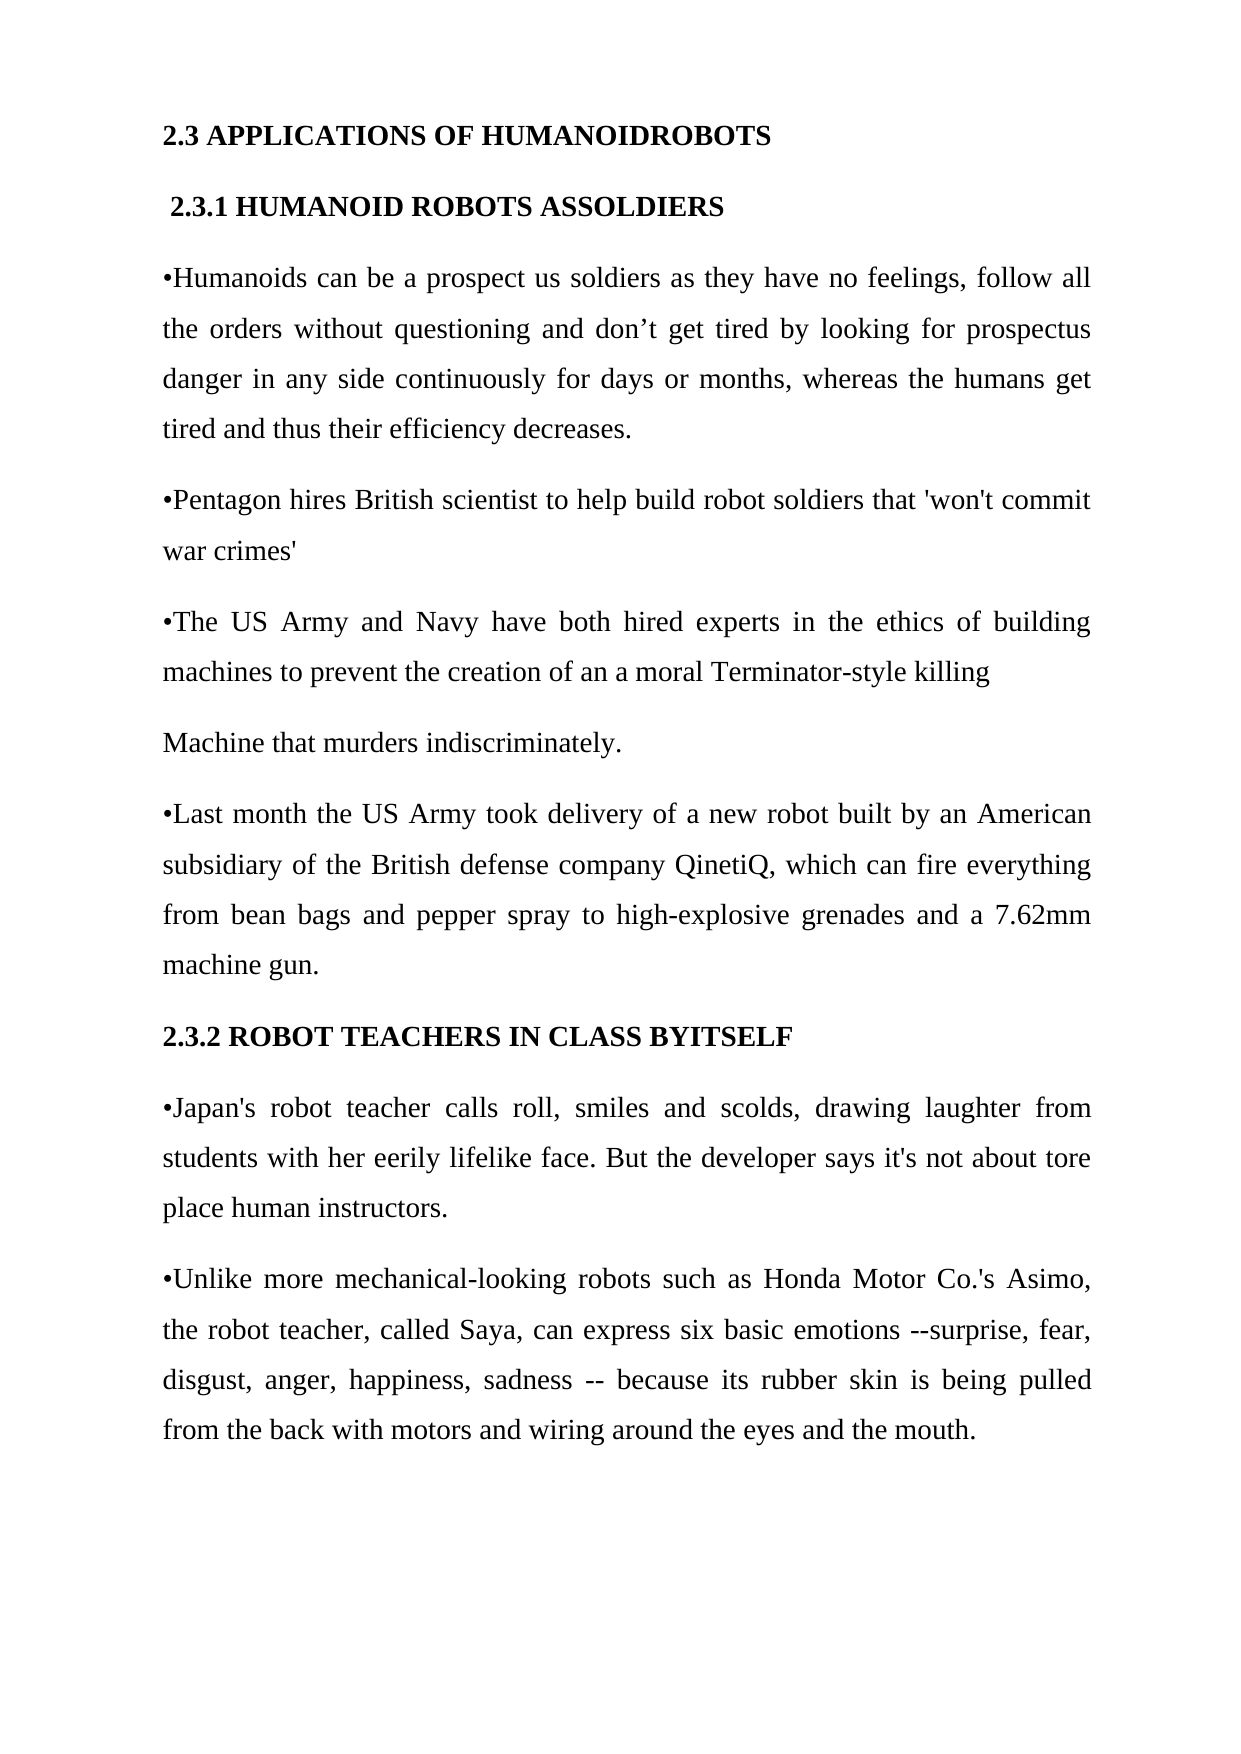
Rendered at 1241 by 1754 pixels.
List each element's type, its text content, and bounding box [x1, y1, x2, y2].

text •Japan's robot teacher calls roll, smiles and scolds, drawing laughter from students with her eerily lifelike face. But the developer says it's not about tore place human instructors. [162, 1090, 1092, 1224]
text •The US Army and Navy have both hired experts in the ethics of building machines to prevent the creation of an a moral Terminator-style killing [162, 604, 1092, 688]
text •Unlike more mechanical-looking robots such as Honda Motor Co.'s Asimo, the robot teacher, called Saya, can express six basic emotions --surprise, fear, disgust, anger, happiness, sadness -- because its rubber skin is being pulled from the back with motors and wiring around the eyes and the mouth. [162, 1262, 1092, 1446]
text •Pentagon hires British scientist to help build robot soldiers that 'won't commit war crimes' [162, 482, 1092, 566]
text 2.3 APPLICATIONS OF HUMANOIDROBOTS [162, 118, 1092, 152]
text 2.3.2 ROBOT TEACHERS IN CLASS BYITSELF [162, 1019, 1092, 1052]
text Machine that murders indiscriminately. [162, 725, 1092, 759]
text •Last month the US Army took delivery of a new robot built by an American subsidiary of the British defense company QinetiQ, which can fire everything from bean bags and pepper spray to high-explosive grenades and a 7.62mm machine gun. [162, 797, 1092, 981]
text 2.3.1 HUMANOID ROBOTS ASSOLDIERS [162, 189, 1092, 223]
text •Humanoids can be a prospect us soldiers as they have no feelings, follow all the orders without questioning and don’t get tired by looking for prospectus danger in any side continuously for days or months, whereas the humans get tired and thus their efficiency decreases. [162, 260, 1092, 445]
